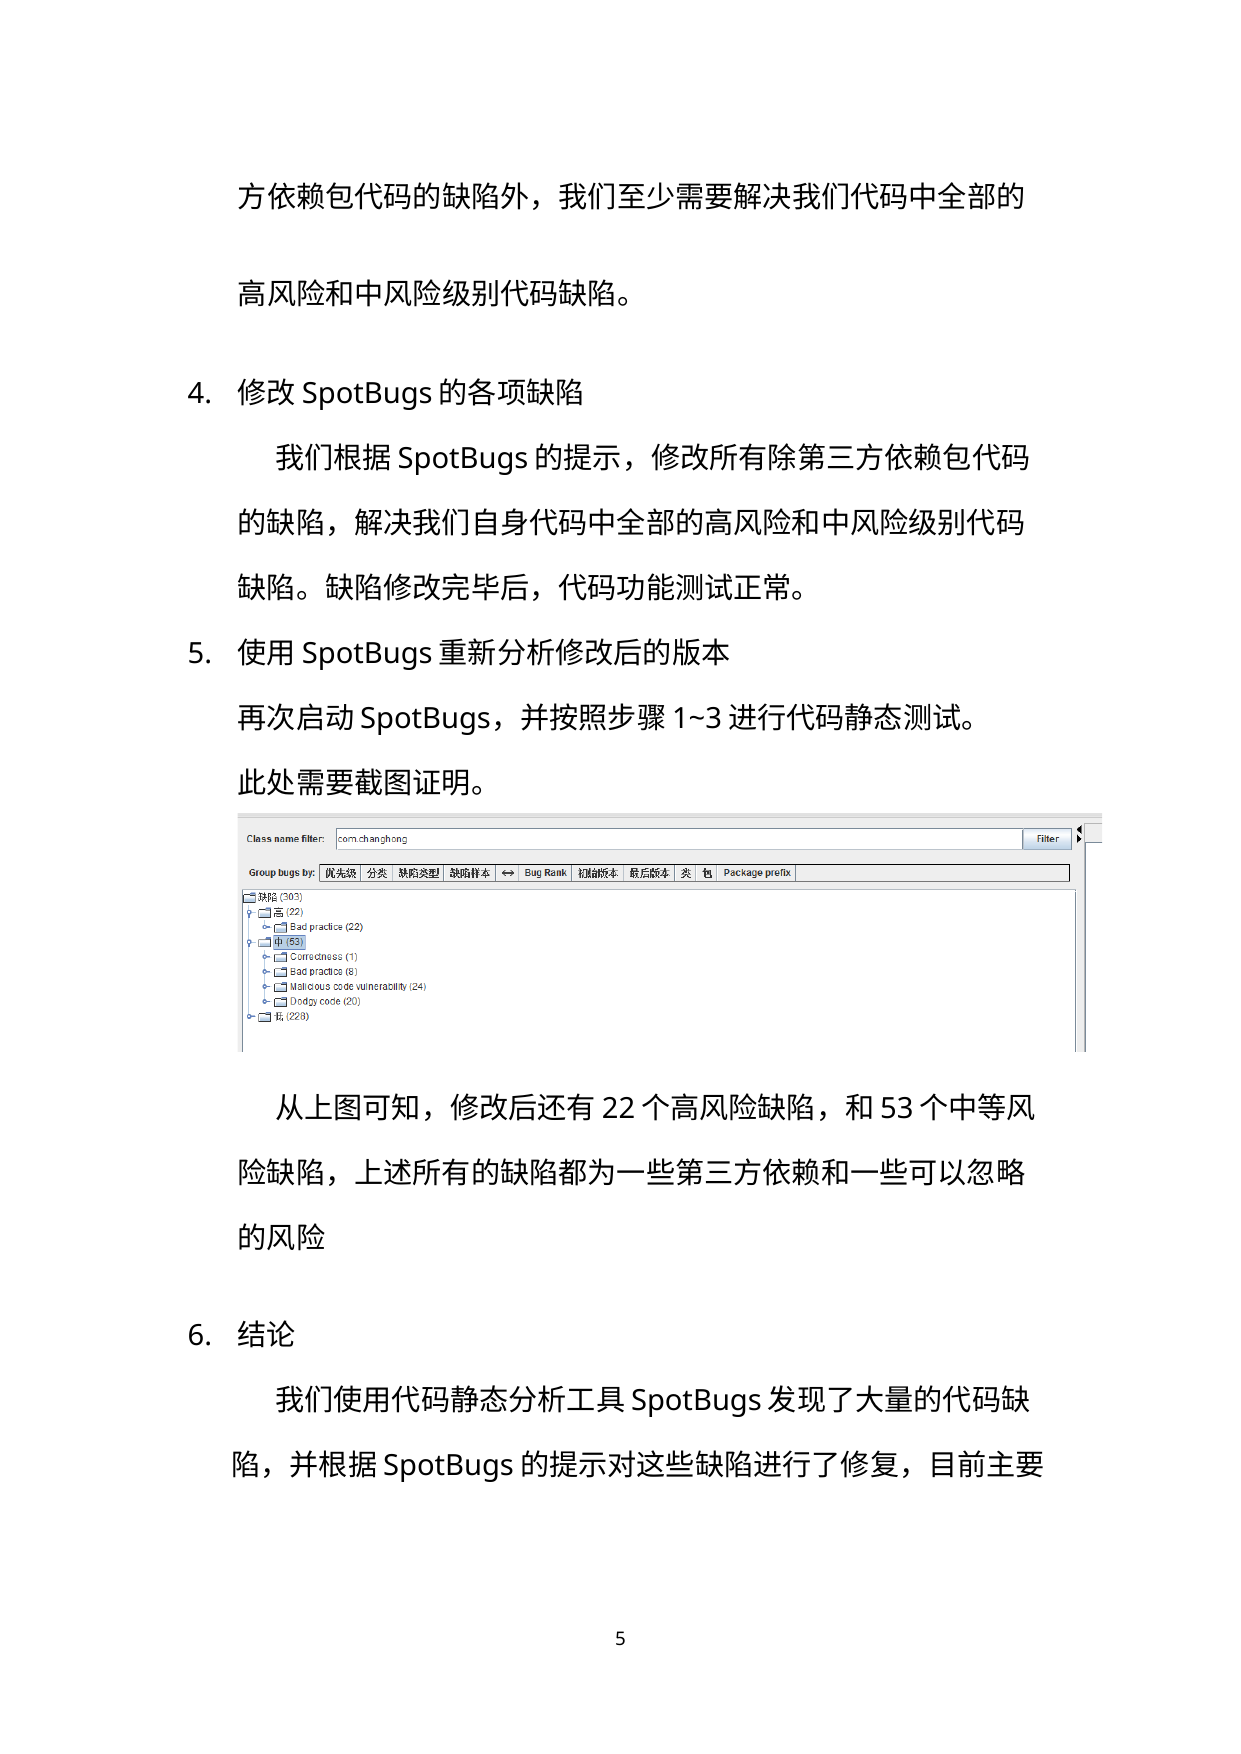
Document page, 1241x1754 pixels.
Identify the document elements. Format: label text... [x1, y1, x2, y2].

list 修改SpotBugs的各项缺陷 [187, 358, 1053, 423]
list 我们根据SpotBugs的提示，修改所有除第三方依赖包代码的缺陷，解决我们自身代码中全部的高风险和中风险级别代码缺陷。缺陷修改完毕后，代码功能测试正常。 [237, 423, 1053, 618]
text 再次启动SpotBugs，并按照步骤1~3进行代码静态测试。 [237, 683, 1053, 748]
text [238, 162, 1053, 324]
text 从上图可知，修改后还有22个高风险缺陷，和53个中等风险缺陷，上述所有的缺陷都为一些第三方依赖和一些可以忽略的风险 [237, 1073, 1053, 1268]
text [231, 1366, 1053, 1496]
picture [237, 813, 1103, 1052]
text 此处需要截图证明。 [237, 748, 1053, 813]
list 结论 [187, 1301, 1053, 1366]
list 使用SpotBugs重新分析修改后的版本 [187, 618, 1053, 683]
